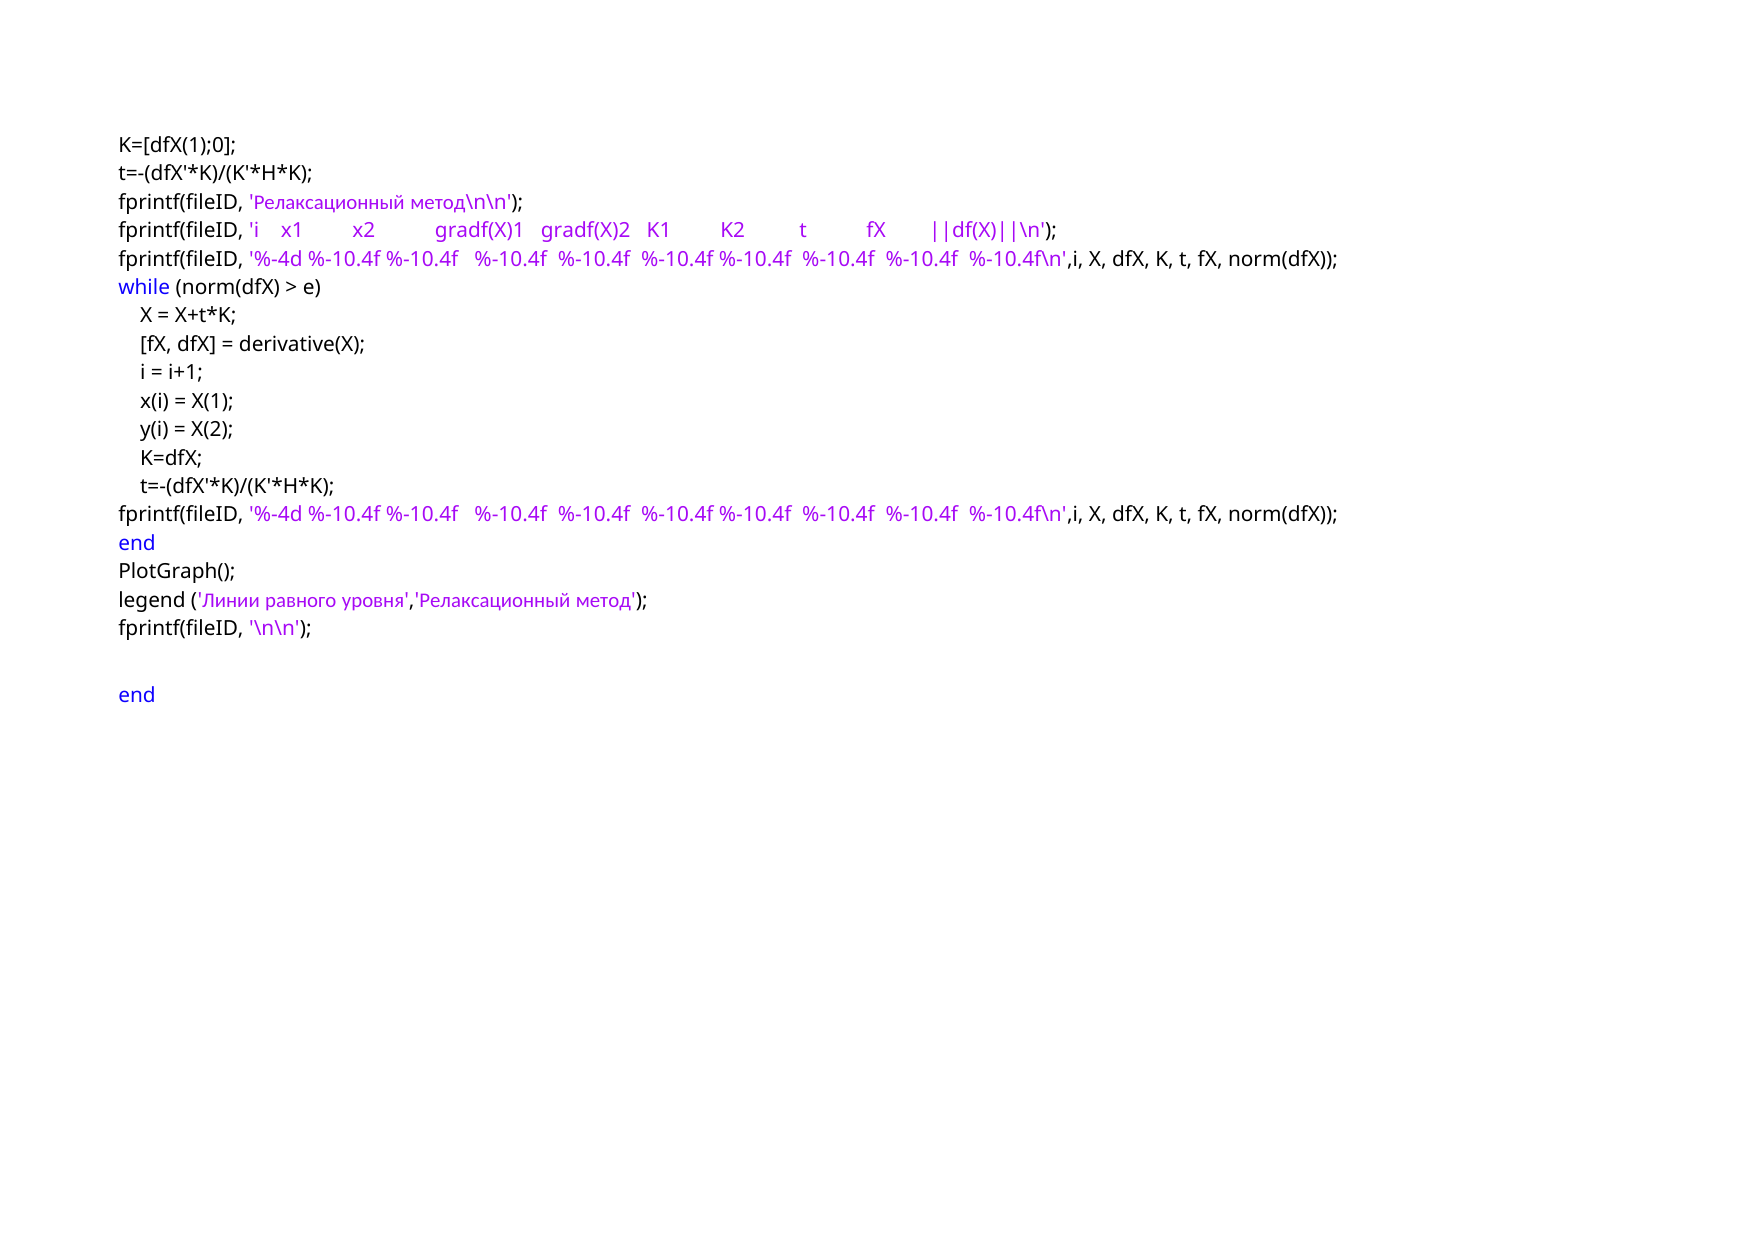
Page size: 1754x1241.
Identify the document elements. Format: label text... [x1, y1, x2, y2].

text t=-(dfX'*K)/(K'*H*K); [118, 471, 1606, 499]
text y(i) = X(2); [118, 414, 1606, 443]
text end [118, 528, 1606, 556]
text while (norm(dfX) > e) [118, 272, 1606, 301]
text i = i+1; [118, 357, 1606, 386]
text K=dfX; [118, 443, 1606, 471]
text PlotGraph(); [118, 556, 1606, 585]
text X = X+t*K; [118, 301, 1606, 329]
text fprintf(fileID, '%-4d %-10.4f %-10.4f %-10.4f %-10.4f %-10.4f %-10.4f %-10.4f %-10.4f %-10.4f\n',i, X, dfX, K, t, fX, norm(dfX)); [118, 244, 1606, 272]
text K=[dfX(1);0]; [118, 130, 1606, 158]
text [fX, dfX] = derivative(X); [118, 329, 1606, 357]
text t=-(dfX'*K)/(K'*H*K); [118, 158, 1606, 187]
text fprintf(fileID, '\n\n'); [118, 613, 1606, 642]
text legend ('Линии равного уровня','Релаксационный метод'); [118, 585, 1606, 613]
text fprintf(fileID, 'i x1 x2 gradf(X)1 gradf(X)2 K1 K2 t fX ||df(X)||\n'); [118, 215, 1606, 244]
text fprintf(fileID, 'Релаксационный метод\n\n'); [118, 187, 1606, 215]
text fprintf(fileID, '%-4d %-10.4f %-10.4f %-10.4f %-10.4f %-10.4f %-10.4f %-10.4f %-10.4f %-10.4f\n',i, X, dfX, K, t, fX, norm(dfX)); [118, 499, 1606, 528]
text x(i) = X(1); [118, 386, 1606, 414]
text end [118, 680, 1606, 708]
